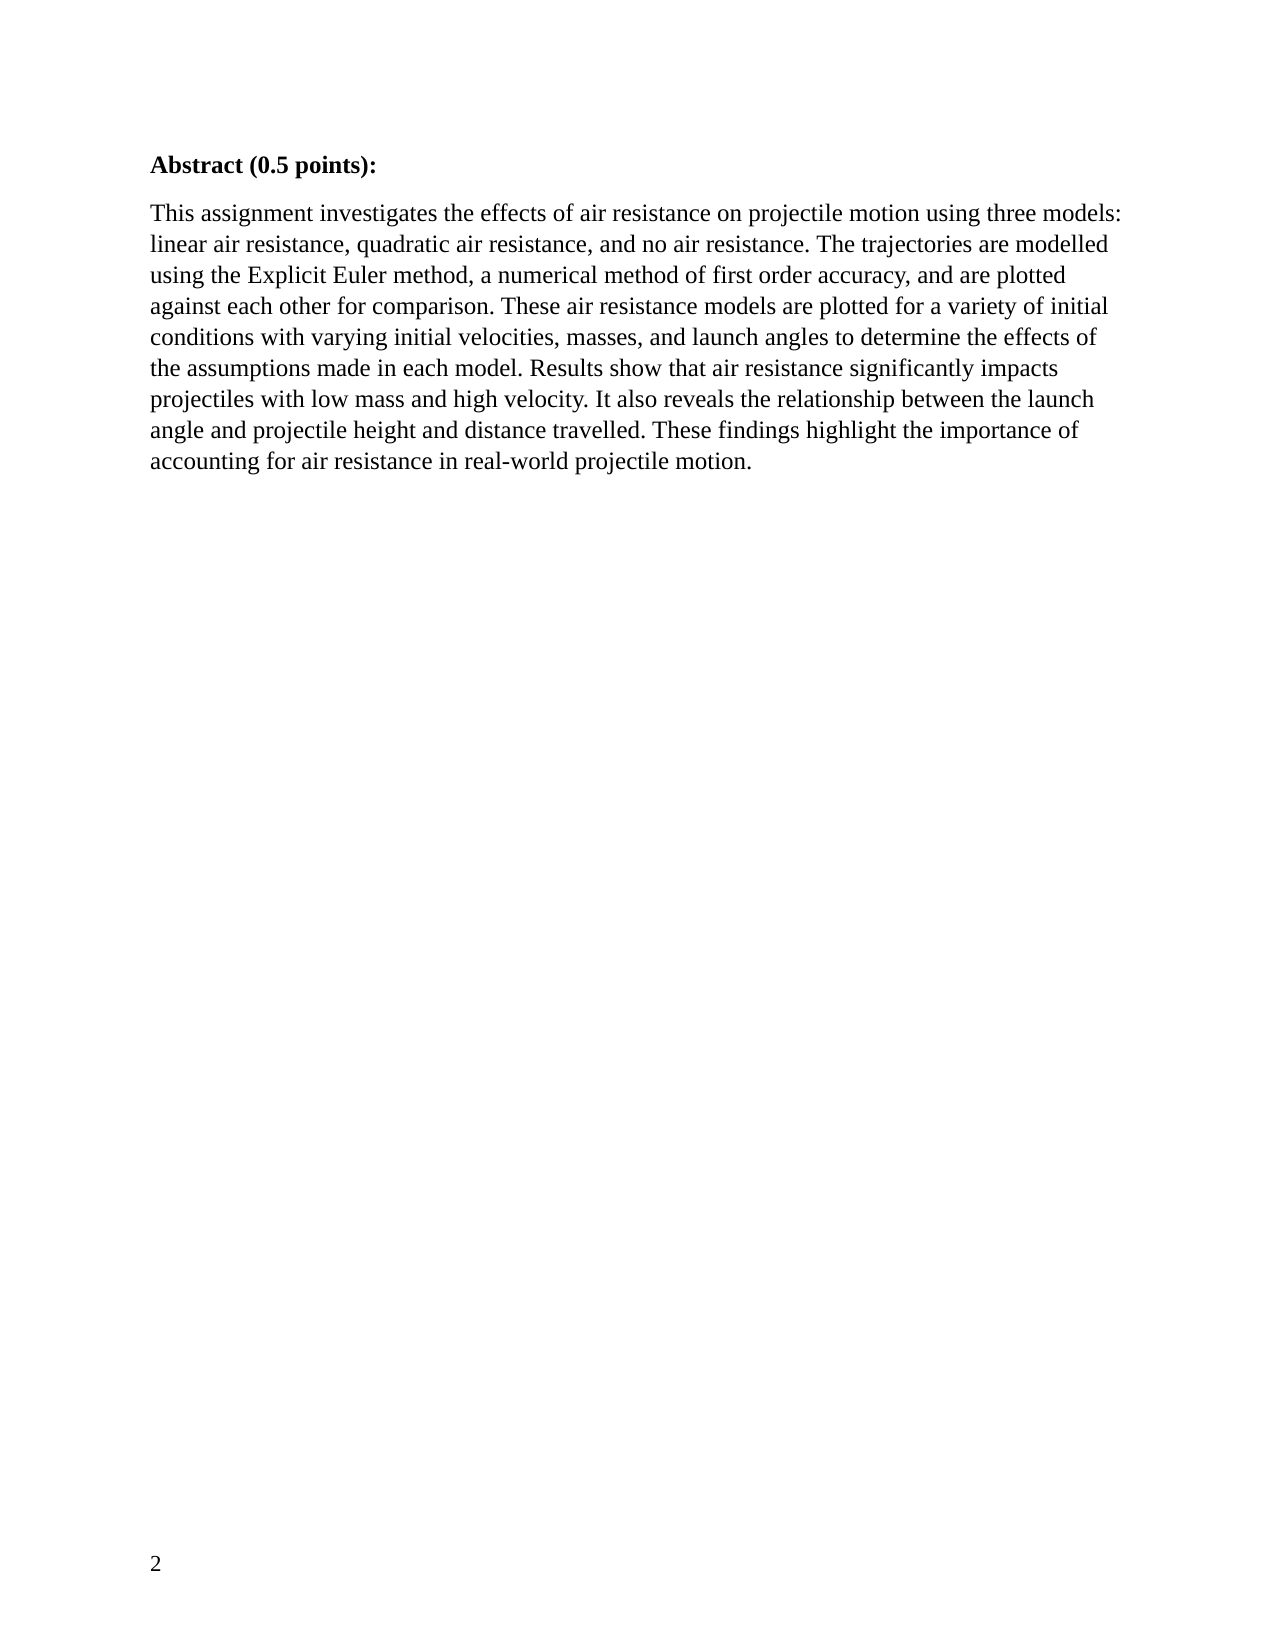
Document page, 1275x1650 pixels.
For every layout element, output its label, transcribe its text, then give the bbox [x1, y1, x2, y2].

text This assignment investigates the effects of air resistance on projectile motion using three models: linear air resistance, quadratic air resistance, and no air resistance. The trajectories are modelled using the Explicit Euler method, a numerical method of first order accuracy, and are plotted against each other for comparison. These air resistance models are plotted for a variety of initial conditions with varying initial velocities, masses, and launch angles to determine the effects of the assumptions made in each model. Results show that air resistance significantly impacts projectiles with low mass and high velocity. It also reveals the relationship between the launch angle and projectile height and distance travelled. These findings highlight the importance of accounting for air resistance in real-world projectile motion. [150, 198, 1125, 475]
text Abstract (0.5 points): [150, 150, 1125, 179]
